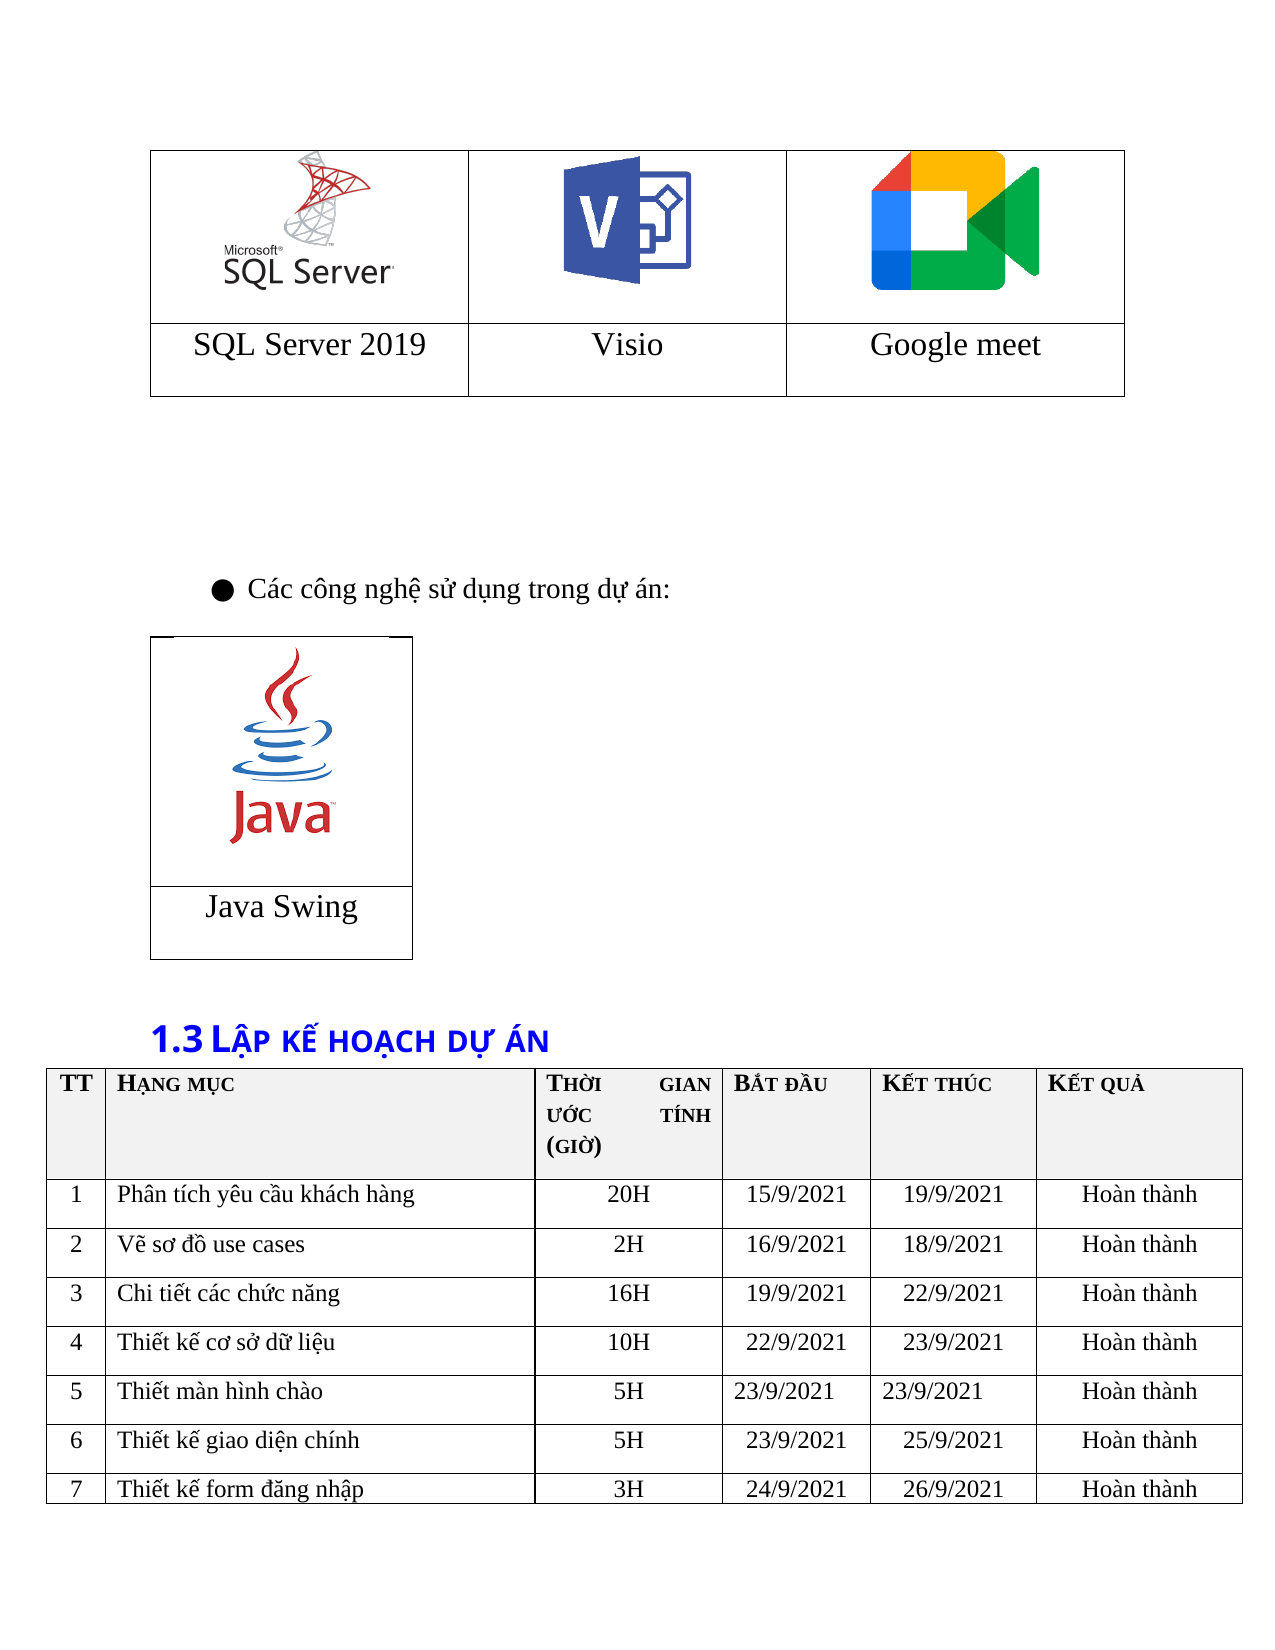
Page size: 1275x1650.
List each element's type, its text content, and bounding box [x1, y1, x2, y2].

table_header Bắt đầu [723, 1069, 870, 1178]
table_cell 25/9/2021 [871, 1425, 1036, 1473]
table_cell Hoàn thành [1037, 1425, 1242, 1473]
table_cell [469, 151, 786, 323]
table_header Hạng mục [106, 1069, 534, 1178]
table_cell [151, 151, 468, 323]
table_header Thời gian ước tính (giờ) [536, 1069, 722, 1178]
table_cell 23/9/2021 [723, 1376, 870, 1424]
table_cell Chi tiết các chức năng [106, 1278, 534, 1326]
table_cell Hoàn thành [1037, 1278, 1242, 1326]
table_cell 16/9/2021 [723, 1229, 870, 1277]
table_cell 4 [47, 1327, 105, 1375]
table_cell 15/9/2021 [723, 1180, 870, 1228]
table_cell Hoàn thành [1037, 1229, 1242, 1277]
table_cell 6 [47, 1425, 105, 1473]
table_cell 23/9/2021 [871, 1376, 1036, 1424]
table_cell 19/9/2021 [723, 1278, 870, 1326]
table_header TT [47, 1069, 105, 1178]
picture [174, 637, 389, 853]
table_cell 16H [536, 1278, 722, 1326]
table_cell 20H [536, 1180, 722, 1228]
table_cell 23/9/2021 [723, 1425, 870, 1473]
table_cell 22/9/2021 [723, 1327, 870, 1375]
table_cell Hoàn thành [1037, 1180, 1242, 1228]
table_cell 10H [536, 1327, 722, 1375]
picture [224, 151, 395, 290]
table_cell Google meet [787, 324, 1124, 396]
table_header [151, 638, 412, 886]
table_header Kết quả [1037, 1069, 1242, 1178]
picture [563, 156, 692, 284]
table_cell 3 [47, 1278, 105, 1326]
table_cell Vẽ sơ đồ use cases [106, 1229, 534, 1277]
table_cell [787, 151, 1124, 323]
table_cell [106, 1474, 534, 1503]
table_cell 5 [47, 1376, 105, 1424]
table_cell 24/9/2021 [723, 1474, 870, 1503]
table_cell Thiết màn hình chào [106, 1376, 534, 1424]
table_cell Hoàn thành [1037, 1327, 1242, 1375]
table_cell 26/9/2021 [871, 1474, 1036, 1503]
table_cell Java Swing [151, 887, 412, 958]
table_cell 5H [536, 1376, 722, 1424]
table_cell 1 [47, 1180, 105, 1228]
table_cell 2H [536, 1229, 722, 1277]
subtitle Lập kế hoạch dự án [150, 1012, 1125, 1063]
table_cell 5H [536, 1425, 722, 1473]
table_cell SQL Server 2019 [151, 324, 468, 396]
table_header Kết thúc [871, 1069, 1036, 1178]
table_cell 18/9/2021 [871, 1229, 1036, 1277]
table_cell 2 [47, 1229, 105, 1277]
table_cell 22/9/2021 [871, 1278, 1036, 1326]
table_cell 7 [47, 1474, 105, 1503]
table_cell 3H [536, 1474, 722, 1503]
table_cell Hoàn thành [1037, 1376, 1242, 1424]
table_cell Thiết kế cơ sở dữ liệu [106, 1327, 534, 1375]
table_cell Thiết kế giao diện chính [106, 1425, 534, 1473]
table_cell 19/9/2021 [871, 1180, 1036, 1228]
list Các công nghệ sử dụng trong dự án: [210, 555, 1125, 615]
table_cell Hoàn thành [1037, 1474, 1242, 1503]
table_cell 23/9/2021 [871, 1327, 1036, 1375]
table_cell Phân tích yêu cầu khách hàng [106, 1180, 534, 1228]
picture [871, 151, 1040, 290]
table_cell Visio [469, 324, 786, 396]
